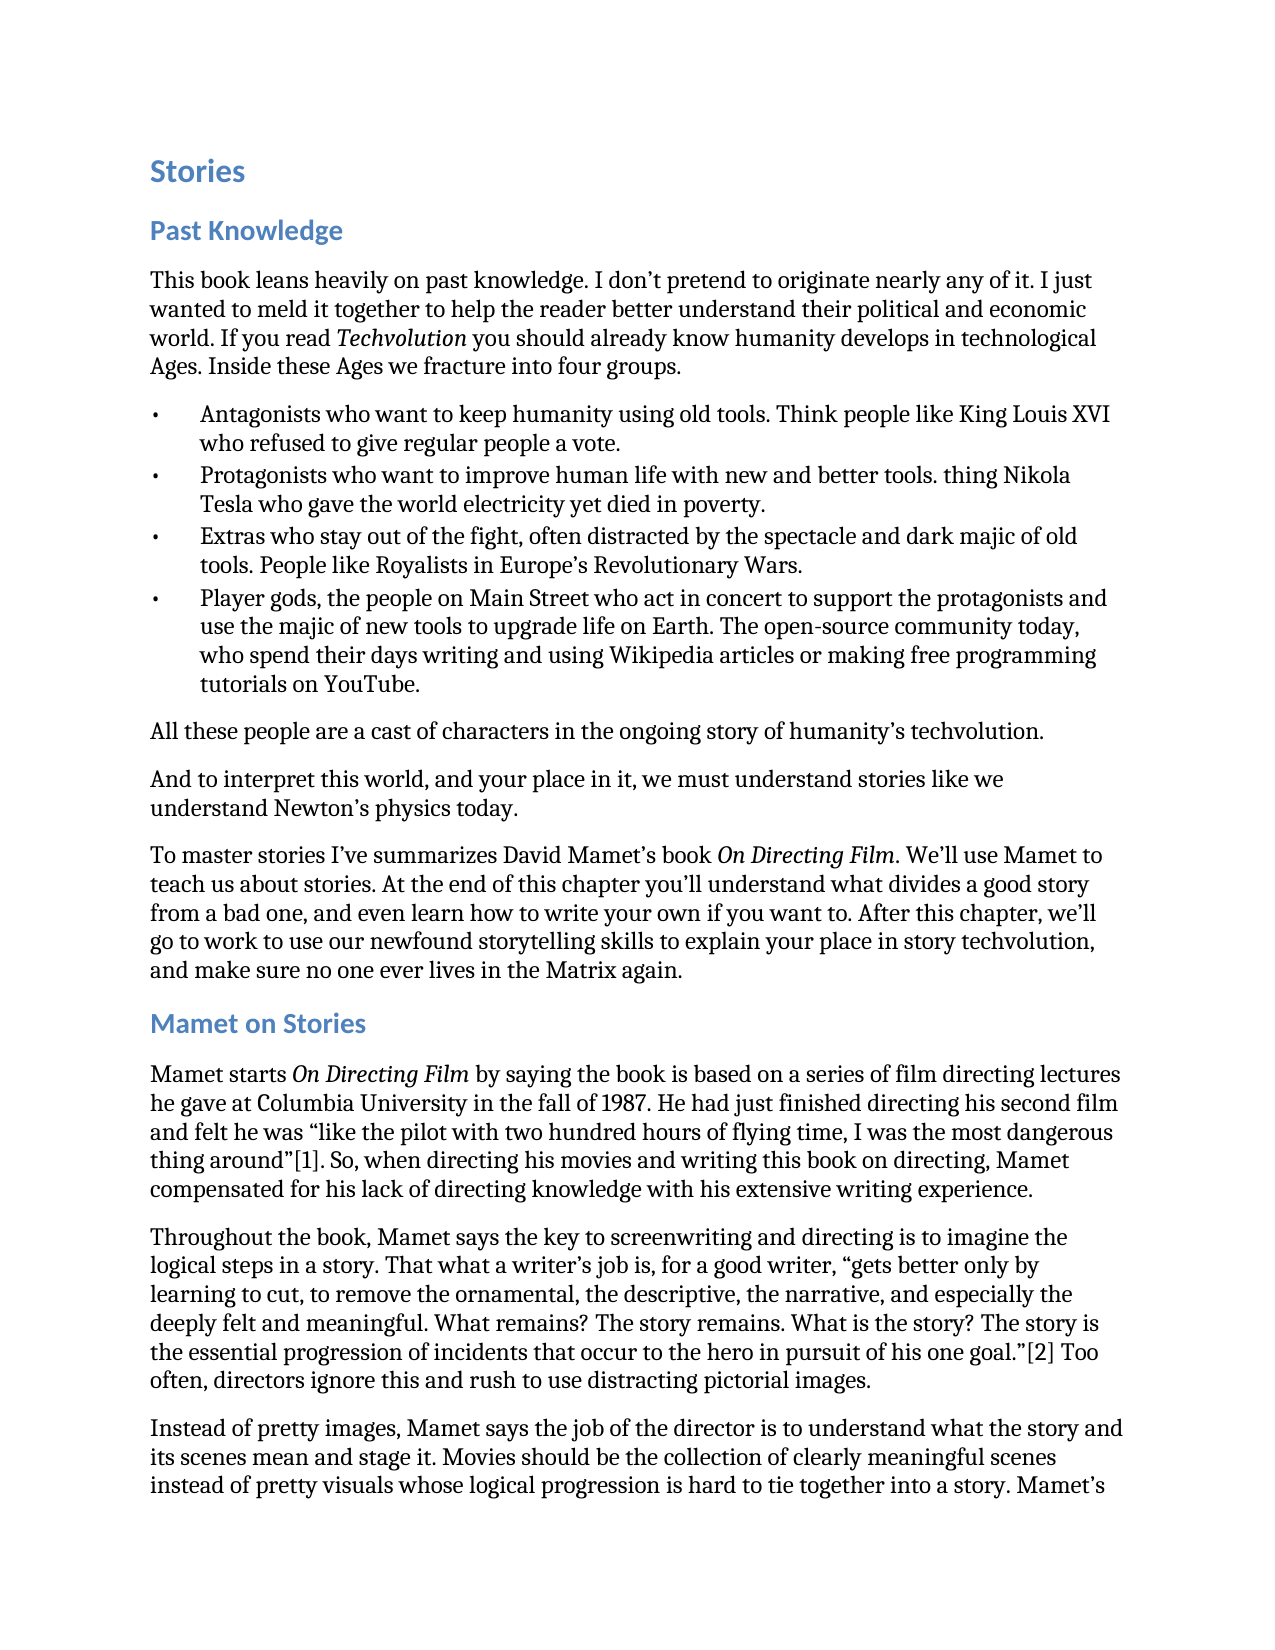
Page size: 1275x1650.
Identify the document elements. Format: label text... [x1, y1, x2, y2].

subtitle Past Knowledge [150, 212, 1125, 247]
text Mamet starts On Directing Film by saying the book is based on a series of film directing lectures he gave at Columbia University in the fall of 1987. He had just finished directing his second film and felt he was “like the pilot with two hundred hours of flying time, I was the most dangerous thing around”[1]. So, when directing his movies and writing this book on directing, Mamet compensated for his lack of directing knowledge with his extensive writing experience. [150, 1060, 1125, 1204]
text And to interpret this world, and your place in it, we must understand stories like we understand Newton’s physics today. [150, 765, 1125, 822]
subtitle Mamet on Stories [150, 1006, 1125, 1041]
text All these people are a cast of characters in the ongoing story of humanity’s techvolution. [150, 717, 1125, 746]
list Protagonists who want to improve human life with new and better tools. thing Nikola Tesla who gave the world electricity yet died in poverty. [150, 461, 1125, 518]
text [150, 1414, 1125, 1500]
subtitle Stories [150, 150, 1125, 191]
list Extras who stay out of the fight, often distracted by the spectacle and dark majic of old tools. People like Royalists in Europe’s Revolutionary Wars. [150, 522, 1125, 580]
list Player gods, the people on Main Street who act in concert to support the protagonists and use the majic of new tools to upgrade life on Earth. The open-source community today, who spend their days writing and using Wikipedia articles or making free programming tutorials on YouTube. [150, 583, 1125, 698]
text To master stories I’ve summarizes David Mamet’s book On Directing Film. We’ll use Mamet to teach us about stories. At the end of this chapter you’ll understand what divides a good story from a bad one, and even learn how to write your own if you want to. After this chapter, we’ll go to work to use our newfound storytelling skills to explain your place in story techvolution, and make sure no one ever lives in the Matrix again. [150, 841, 1125, 985]
list Antagonists who want to keep humanity using old tools. Think people like King Louis XVI who refused to give regular people a vote. [150, 400, 1125, 457]
text This book leans heavily on past knowledge. I don’t pretend to originate nearly any of it. I just wanted to meld it together to help the reader better understand their political and economic world. If you read Techvolution you should already know humanity develops in technological Ages. Inside these Ages we fracture into four groups. [150, 266, 1125, 381]
text Throughout the book, Mamet says the key to screenwriting and directing is to imagine the logical steps in a story. That what a writer’s job is, for a good writer, “gets better only by learning to cut, to remove the ornamental, the descriptive, the narrative, and especially the deeply felt and meaningful. What remains? The story remains. What is the story? The story is the essential progression of incidents that occur to the hero in pursuit of his one goal.”[2] Too often, directors ignore this and rush to use distracting pictorial images. [150, 1222, 1125, 1395]
